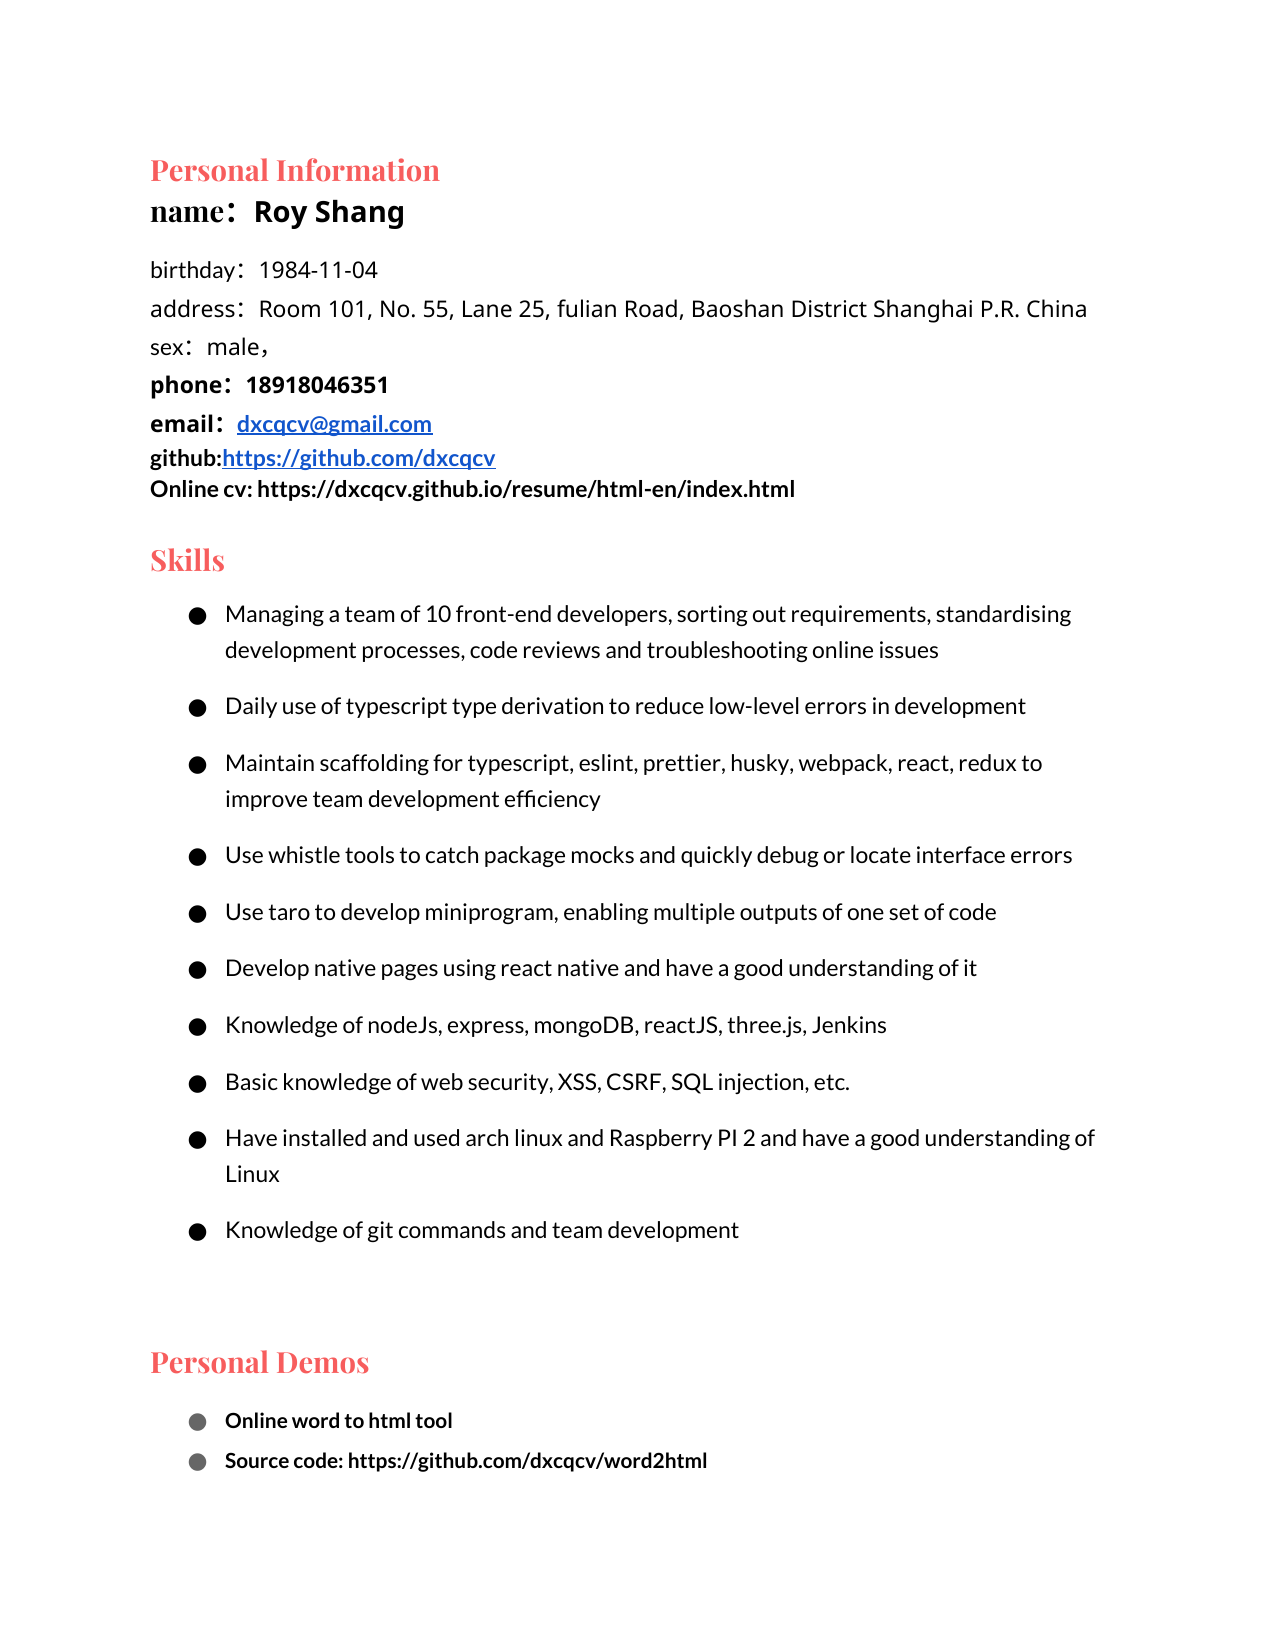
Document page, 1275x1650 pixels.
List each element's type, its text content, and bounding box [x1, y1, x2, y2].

list Managing a team of 10 front-end developers, sorting out requirements, standardising development processes, code reviews and troubleshooting online issues [187, 600, 1125, 663]
list Use taro to develop miniprogram, enabling multiple outputs of one set of code [187, 898, 1125, 925]
subtitle Source code: https://github.com/dxcqcv/word2html [187, 1444, 1125, 1475]
list Maintain scaffolding for typescript, eslint, prettier, husky, webpack, react, redux to improve team development efficiency [187, 749, 1125, 812]
list Have installed and used arch linux and Raspberry PI 2 and have a good understanding of Linux [187, 1124, 1125, 1187]
text email：dxcqcv@gmail.com [150, 405, 1125, 439]
list Develop native pages using react native and have a good understanding of it [187, 954, 1125, 982]
subtitle Personal Demos [150, 1342, 1128, 1381]
text Online cv: https://dxcqcv.github.io/resume/html-en/index.html [150, 475, 1125, 503]
list Knowledge of nodeJs, express, mongoDB, reactJS, three.js, Jenkins [187, 1011, 1125, 1038]
subtitle Skills [150, 540, 1128, 579]
text sex：male， [150, 329, 1125, 362]
subtitle Online word to html tool [187, 1403, 1125, 1435]
list Knowledge of git commands and team development [187, 1216, 1125, 1244]
text phone：18918046351 [150, 367, 1125, 400]
text github:https://github.com/dxcqcv [150, 444, 1125, 471]
text address：Room 101, No. 55, Lane 25, fulian Road, Baoshan District Shanghai P.R. China [150, 290, 1125, 324]
list Basic knowledge of web security, XSS, CSRF, SQL injection, etc. [187, 1067, 1125, 1095]
list Use whistle tools to catch package mocks and quickly debug or locate interface errors [187, 841, 1125, 868]
text birthday：1984-11-04 [150, 252, 1125, 285]
title Personal Information name：Roy Shang [150, 150, 1127, 231]
list Daily use of typescript type derivation to reduce low-level errors in development [187, 692, 1125, 720]
